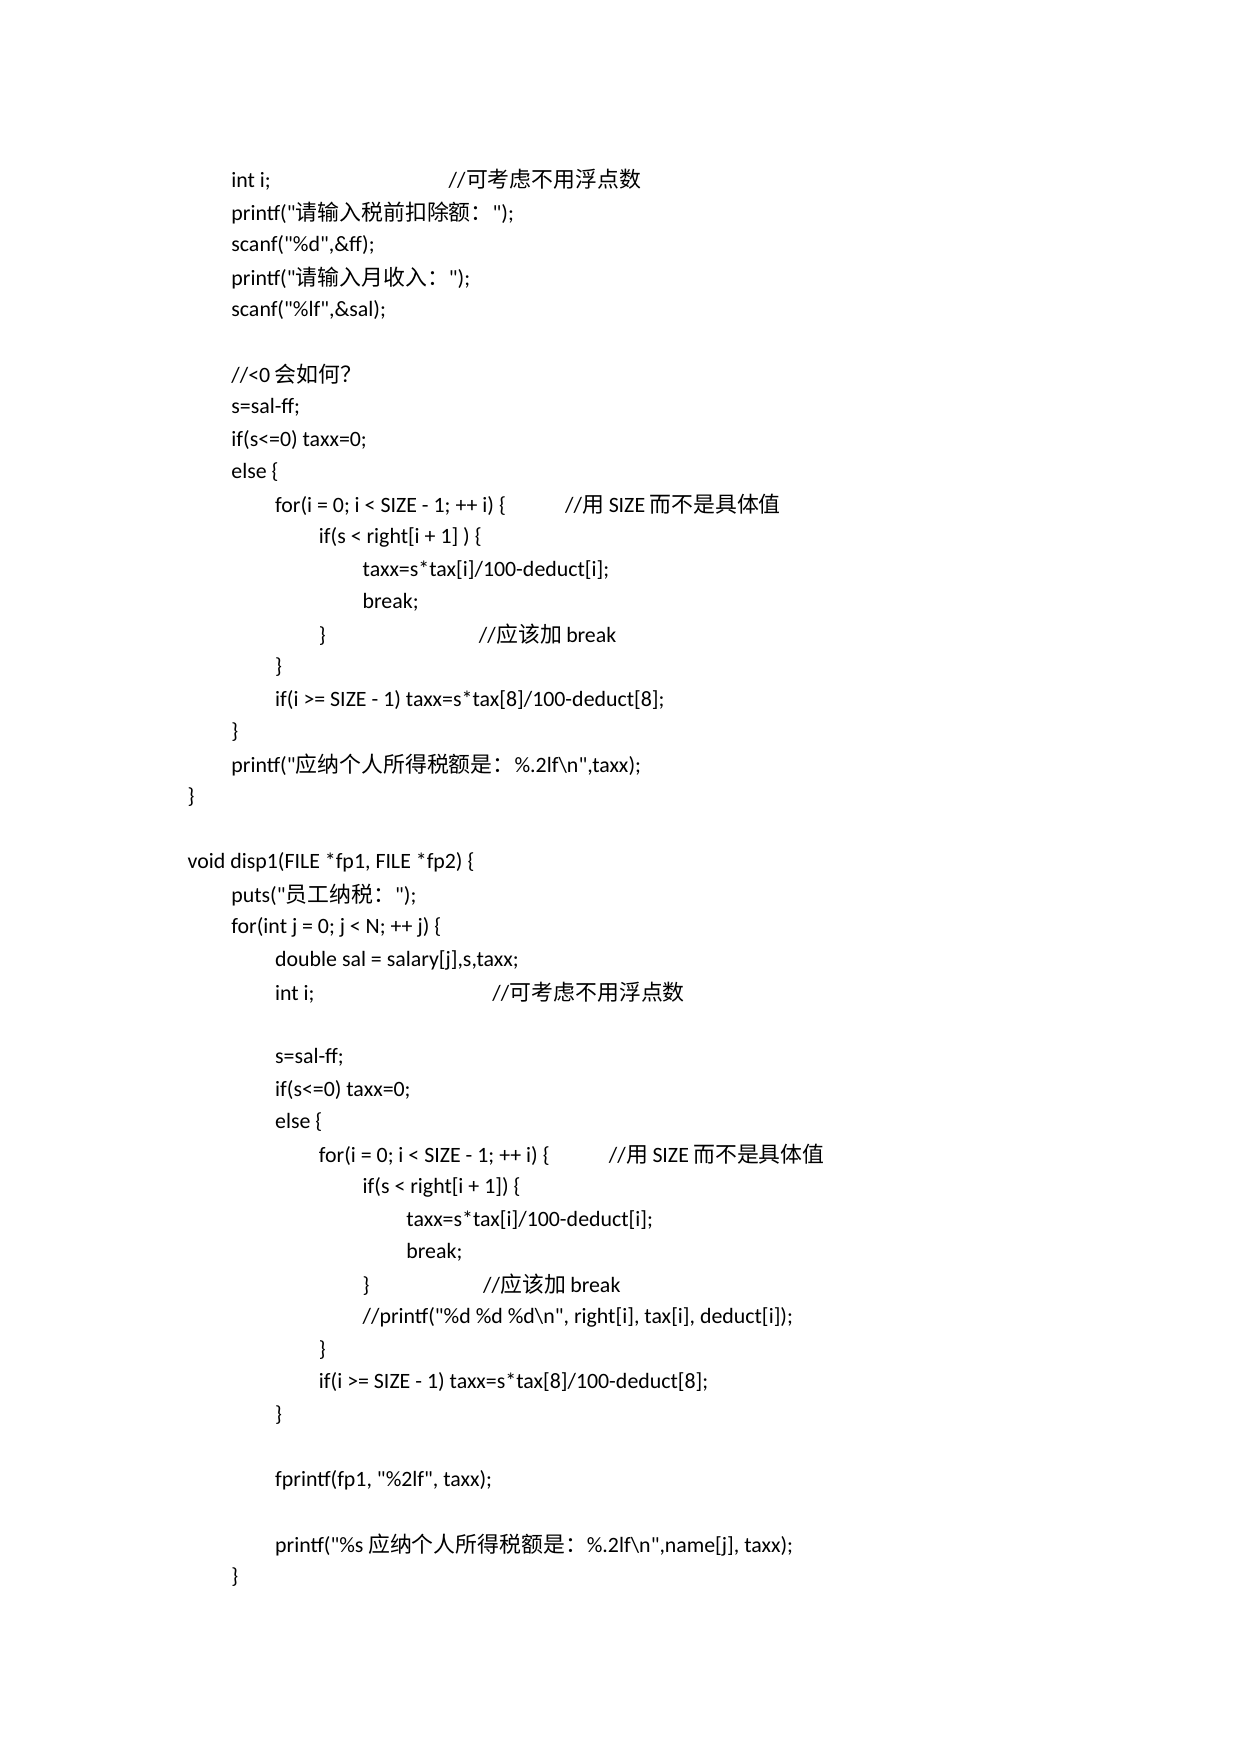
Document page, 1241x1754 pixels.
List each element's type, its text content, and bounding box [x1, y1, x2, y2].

text //<0会如何？ [187, 357, 1053, 389]
text int i; //可考虑不用浮点数 [187, 162, 1053, 194]
text double sal = salary[j],s,taxx; [187, 942, 1053, 974]
text scanf("%lf",&sal); [187, 292, 1053, 324]
text puts("员工纳税："); [187, 877, 1053, 909]
text } [187, 649, 1053, 682]
text if(s<=0) taxx=0; [187, 1072, 1053, 1104]
text s=sal-ff; [187, 1039, 1053, 1072]
text void disp1(FILE *fp1, FILE *fp2) { [187, 844, 1053, 877]
text break; [187, 1234, 1053, 1267]
text } [187, 714, 1053, 747]
text break; [187, 584, 1053, 617]
text s=sal-ff; [187, 389, 1053, 422]
text printf("%s应纳个人所得税额是：%.2lf\n",name[j], taxx); [187, 1527, 1053, 1559]
text printf("请输入税前扣除额："); [187, 194, 1053, 227]
text for(i = 0; i < SIZE - 1; ++ i) { //用SIZE而不是具体值 [187, 1137, 1053, 1169]
text } //应该加break [187, 1267, 1053, 1299]
text taxx=s*tax[i]/100-deduct[i]; [187, 1202, 1053, 1234]
text } //应该加break [187, 617, 1053, 649]
text for(int j = 0; j < N; ++ j) { [187, 909, 1053, 942]
text } [187, 779, 1053, 812]
text } [187, 1559, 1053, 1592]
text if(i >= SIZE - 1) taxx=s*tax[8]/100-deduct[8]; [187, 1364, 1053, 1397]
text printf("应纳个人所得税额是：%.2lf\n",taxx); [187, 747, 1053, 779]
text else { [187, 1104, 1053, 1137]
text if(s < right[i + 1] ) { [187, 519, 1053, 552]
text if(s<=0) taxx=0; [187, 422, 1053, 454]
text if(i >= SIZE - 1) taxx=s*tax[8]/100-deduct[8]; [187, 682, 1053, 714]
text scanf("%d",&ff); [187, 227, 1053, 259]
text taxx=s*tax[i]/100-deduct[i]; [187, 552, 1053, 584]
text int i; //可考虑不用浮点数 [187, 974, 1053, 1007]
text } [187, 1397, 1053, 1429]
text //printf("%d %d %d\n", right[i], tax[i], deduct[i]); [187, 1299, 1053, 1332]
text printf("请输入月收入："); [187, 259, 1053, 292]
text for(i = 0; i < SIZE - 1; ++ i) { //用SIZE而不是具体值 [187, 487, 1053, 519]
text if(s < right[i + 1]) { [187, 1169, 1053, 1202]
text fprintf(fp1, "%2lf", taxx); [187, 1462, 1053, 1494]
text } [187, 1332, 1053, 1364]
text else { [187, 454, 1053, 487]
